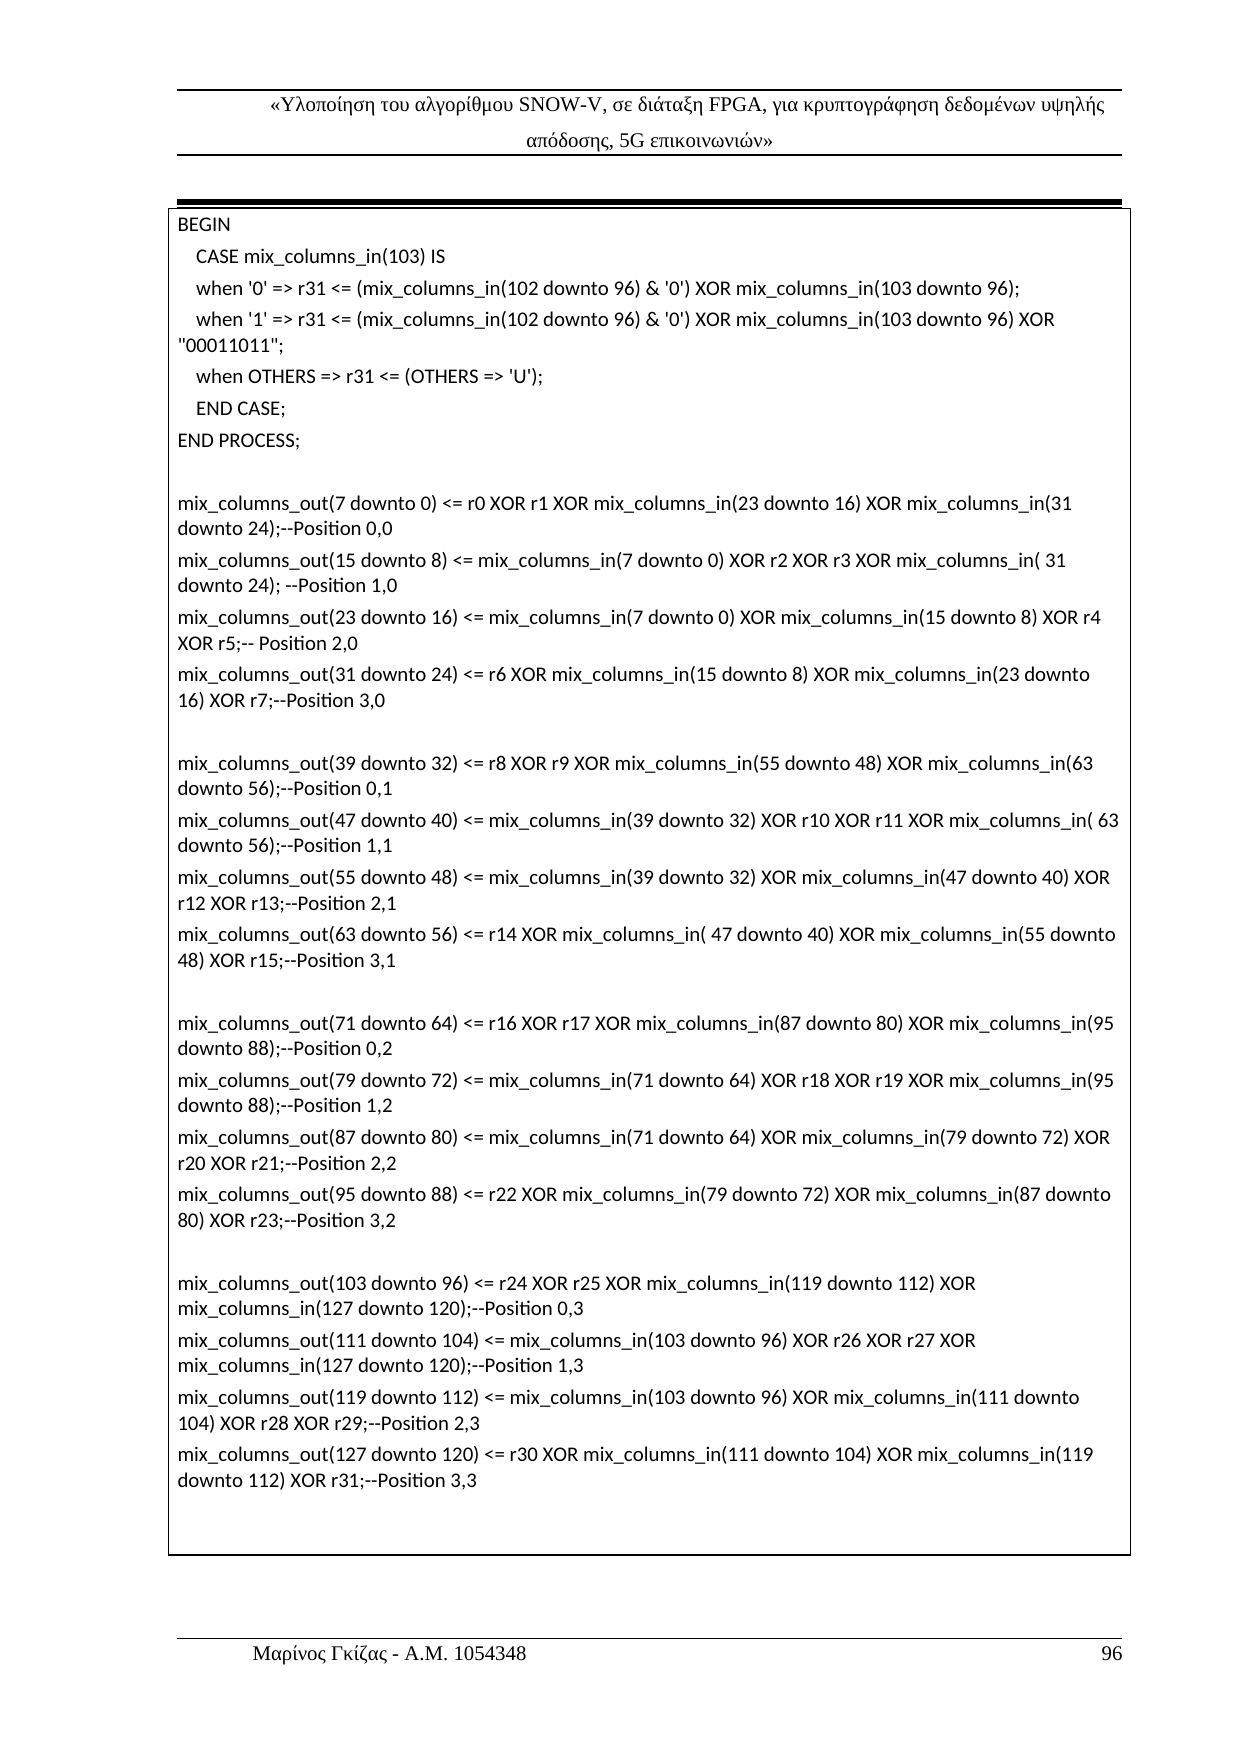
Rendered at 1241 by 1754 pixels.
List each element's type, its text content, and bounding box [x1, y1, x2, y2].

text mix_columns_out(79 downto 72) <= mix_columns_in(71 downto 64) XOR r18 XOR r19 XOR mix_columns_in(95 downto 88);--Position 1,2 [169, 1064, 1130, 1118]
text mix_columns_out(15 downto 8) <= mix_columns_in(7 downto 0) XOR r2 XOR r3 XOR mix_columns_in( 31 downto 24); --Position 1,0 [169, 544, 1130, 598]
text CASE mix_columns_in(103) IS [169, 240, 1130, 268]
text when '0' => r31 <= (mix_columns_in(102 downto 96) & '0') XOR mix_columns_in(103 downto 96); [169, 272, 1130, 300]
text mix_columns_out(55 downto 48) <= mix_columns_in(39 downto 32) XOR mix_columns_in(47 downto 40) XOR r12 XOR r13;--Position 2,1 [169, 861, 1130, 915]
text mix_columns_out(127 downto 120) <= r30 XOR mix_columns_in(111 downto 104) XOR mix_columns_in(119 downto 112) XOR r31;--Position 3,3 [169, 1438, 1130, 1492]
text mix_columns_out(39 downto 32) <= r8 XOR r9 XOR mix_columns_in(55 downto 48) XOR mix_columns_in(63 downto 56);--Position 0,1 [169, 747, 1130, 801]
text mix_columns_out(71 downto 64) <= r16 XOR r17 XOR mix_columns_in(87 downto 80) XOR mix_columns_in(95 downto 88);--Position 0,2 [169, 1007, 1130, 1061]
text END PROCESS; [169, 424, 1130, 452]
text mix_columns_out(23 downto 16) <= mix_columns_in(7 downto 0) XOR mix_columns_in(15 downto 8) XOR r4 XOR r5;-- Position 2,0 [169, 601, 1130, 655]
text BEGIN [169, 209, 1130, 237]
text mix_columns_out(103 downto 96) <= r24 XOR r25 XOR mix_columns_in(119 downto 112) XOR mix_columns_in(127 downto 120);--Position 0,3 [169, 1267, 1130, 1321]
text when OTHERS => r31 <= (OTHERS => 'U'); [169, 360, 1130, 389]
text mix_columns_out(95 downto 88) <= r22 XOR mix_columns_in(79 downto 72) XOR mix_columns_in(87 downto 80) XOR r23;--Position 3,2 [169, 1178, 1130, 1232]
text mix_columns_out(111 downto 104) <= mix_columns_in(103 downto 96) XOR r26 XOR r27 XOR mix_columns_in(127 downto 120);--Position 1,3 [169, 1324, 1130, 1378]
text mix_columns_out(63 downto 56) <= r14 XOR mix_columns_in( 47 downto 40) XOR mix_columns_in(55 downto 48) XOR r15;--Position 3,1 [169, 918, 1130, 972]
text mix_columns_out(47 downto 40) <= mix_columns_in(39 downto 32) XOR r10 XOR r11 XOR mix_columns_in( 63 downto 56);--Position 1,1 [169, 804, 1130, 858]
text END CASE; [169, 392, 1130, 421]
text mix_columns_out(7 downto 0) <= r0 XOR r1 XOR mix_columns_in(23 downto 16) XOR mix_columns_in(31 downto 24);--Position 0,0 [169, 487, 1130, 541]
text mix_columns_out(31 downto 24) <= r6 XOR mix_columns_in(15 downto 8) XOR mix_columns_in(23 downto 16) XOR r7;--Position 3,0 [169, 658, 1130, 712]
text when '1' => r31 <= (mix_columns_in(102 downto 96) & '0') XOR mix_columns_in(103 downto 96) XOR "00011011"; [169, 303, 1130, 357]
text mix_columns_out(119 downto 112) <= mix_columns_in(103 downto 96) XOR mix_columns_in(111 downto 104) XOR r28 XOR r29;--Position 2,3 [169, 1381, 1130, 1435]
text mix_columns_out(87 downto 80) <= mix_columns_in(71 downto 64) XOR mix_columns_in(79 downto 72) XOR r20 XOR r21;--Position 2,2 [169, 1121, 1130, 1175]
